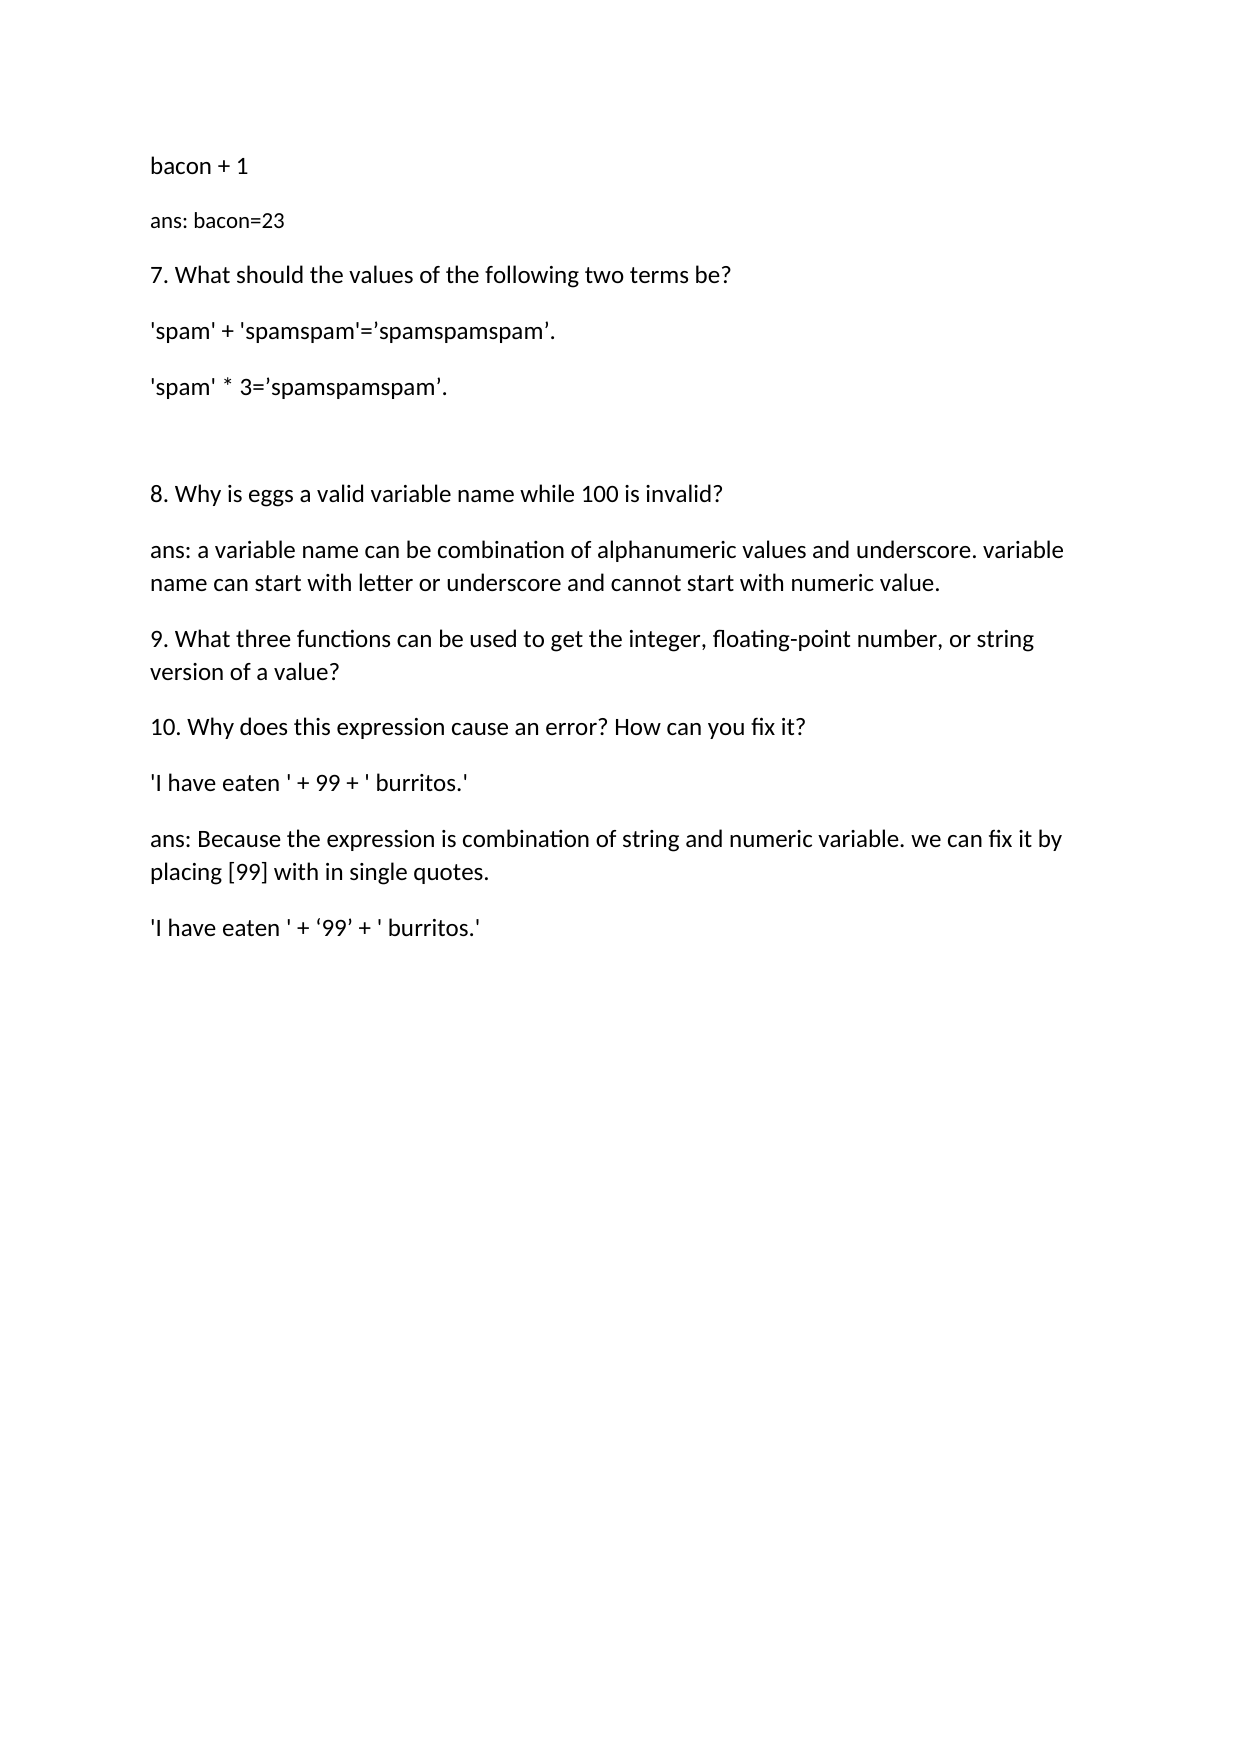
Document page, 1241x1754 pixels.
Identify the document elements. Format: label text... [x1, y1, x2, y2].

text ans: Because the expression is combination of string and numeric variable. we can fix it by placing [99] with in single quotes. [150, 823, 1090, 887]
text 'spam' + 'spamspam'=’spamspamspam’. [150, 315, 1090, 345]
text 'I have eaten ' + ‘99’ + ' burritos.' [150, 912, 1090, 942]
text 'I have eaten ' + 99 + ' burritos.' [150, 767, 1090, 798]
text ans: bacon=23 [150, 206, 1090, 234]
text 'spam' * 3=’spamspamspam’. [150, 371, 1090, 401]
text 10. Why does this expression cause an error? How can you fix it? [150, 711, 1090, 742]
text 8. Why is eggs a valid variable name while 100 is invalid? [150, 478, 1090, 509]
text ans: a variable name can be combination of alphanumeric values and underscore. variable name can start with letter or underscore and cannot start with numeric value. [150, 534, 1090, 597]
text bacon + 1 [150, 150, 1090, 181]
text 9. What three functions can be used to get the integer, floating-point number, or string version of a value? [150, 623, 1090, 686]
text 7. What should the values of the following two terms be? [150, 259, 1090, 289]
